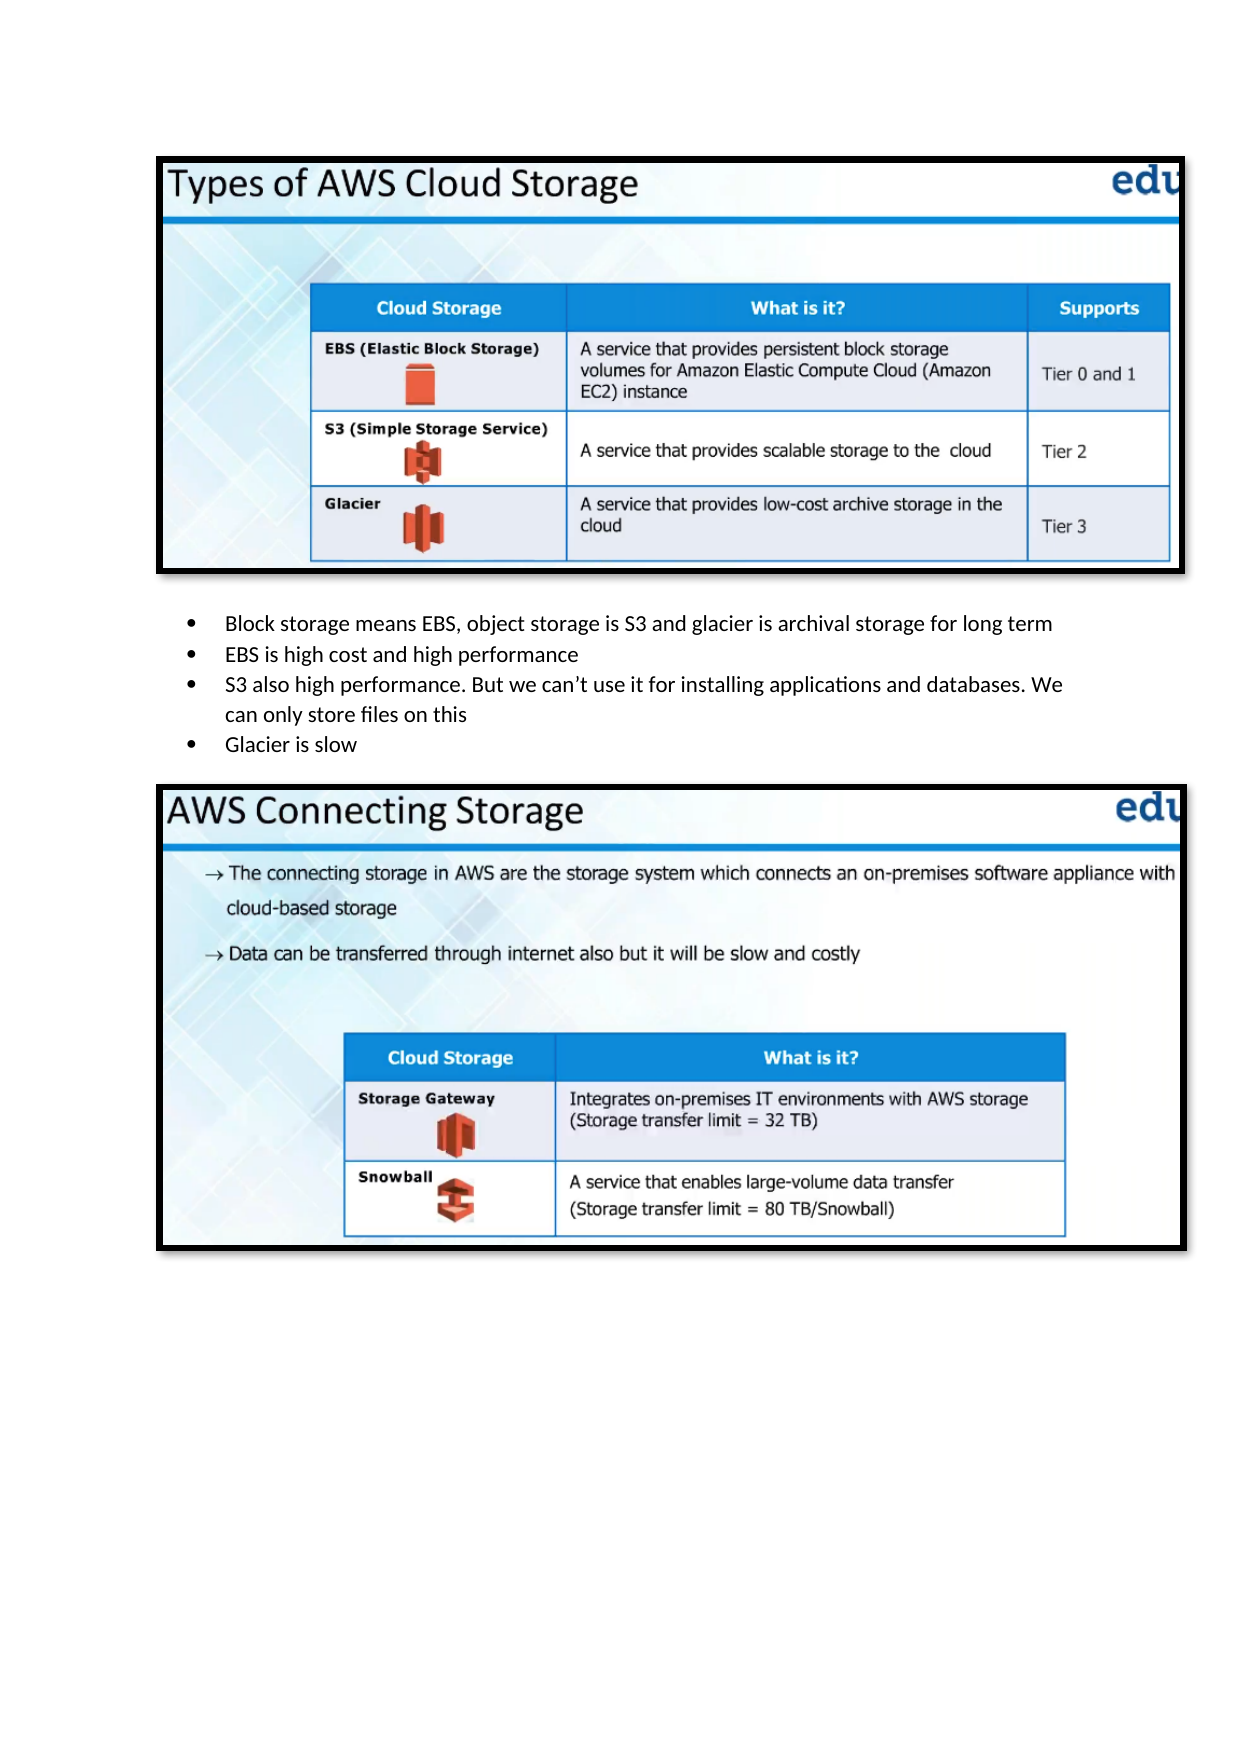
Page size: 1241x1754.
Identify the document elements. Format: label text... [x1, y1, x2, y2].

picture [163, 790, 1180, 1245]
picture [163, 163, 1179, 568]
list Glacier is slow [187, 730, 1090, 758]
list S3 also high performance. But we can’t use it for installing applications and databases. We can only store files on this [187, 670, 1090, 728]
list Block storage means EBS, object storage is S3 and glacier is archival storage for long term [187, 609, 1090, 638]
list EBS is high cost and high performance [187, 640, 1090, 668]
